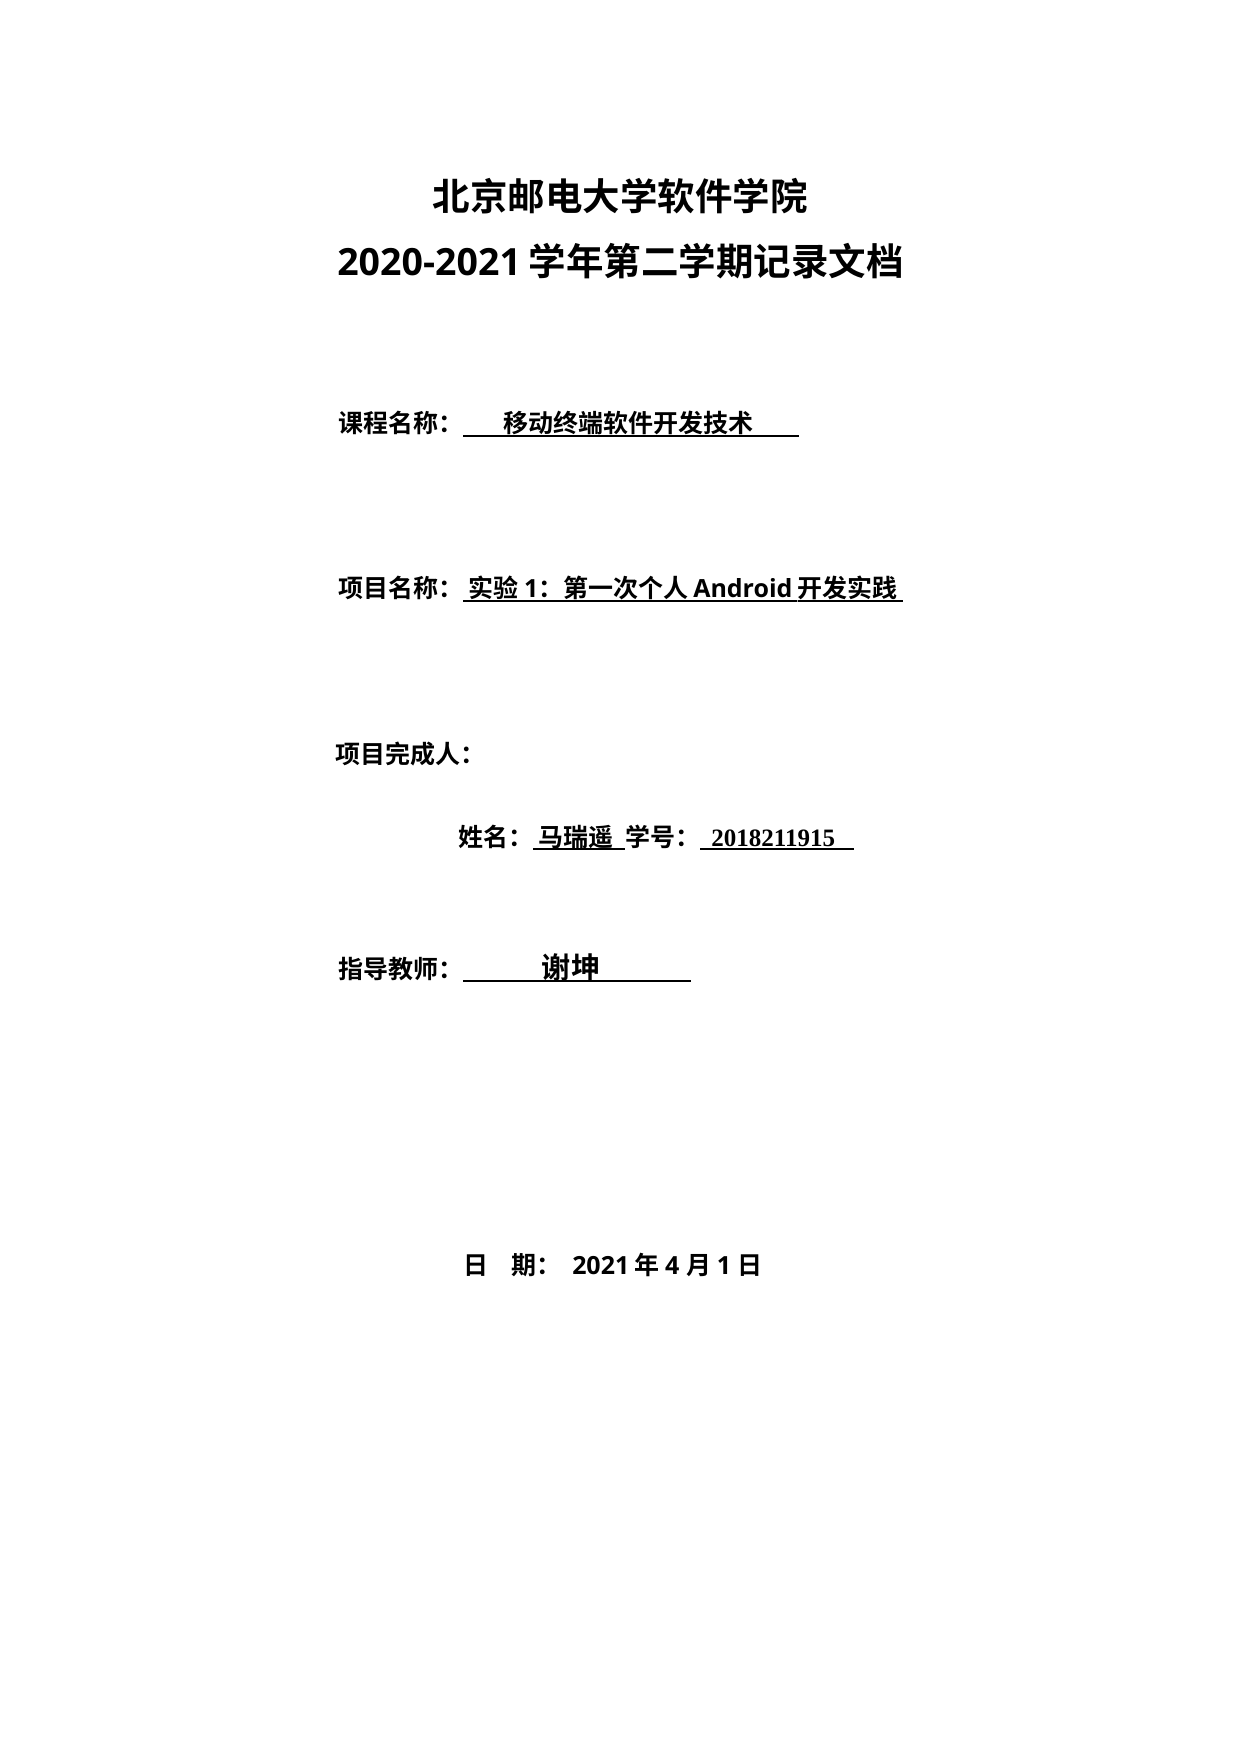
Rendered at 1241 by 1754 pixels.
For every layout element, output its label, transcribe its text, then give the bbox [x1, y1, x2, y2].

text 项目完成人： [187, 720, 1053, 785]
text 北京邮电大学软件学院 [187, 162, 1053, 227]
text 日 期： 2021年 4 月 1 日 [187, 1231, 1053, 1296]
text 指导教师： 谢坤 [187, 933, 1053, 998]
text 姓名： 马瑞遥 学号： 2018211915 [187, 803, 1053, 868]
text 课程名称： 移动终端软件开发技术 [187, 389, 1053, 454]
text 项目名称： 实验1：第一次个人Android开发实践 [187, 554, 1053, 619]
text 2020-2021学年第二学期记录文档 [187, 227, 1053, 292]
